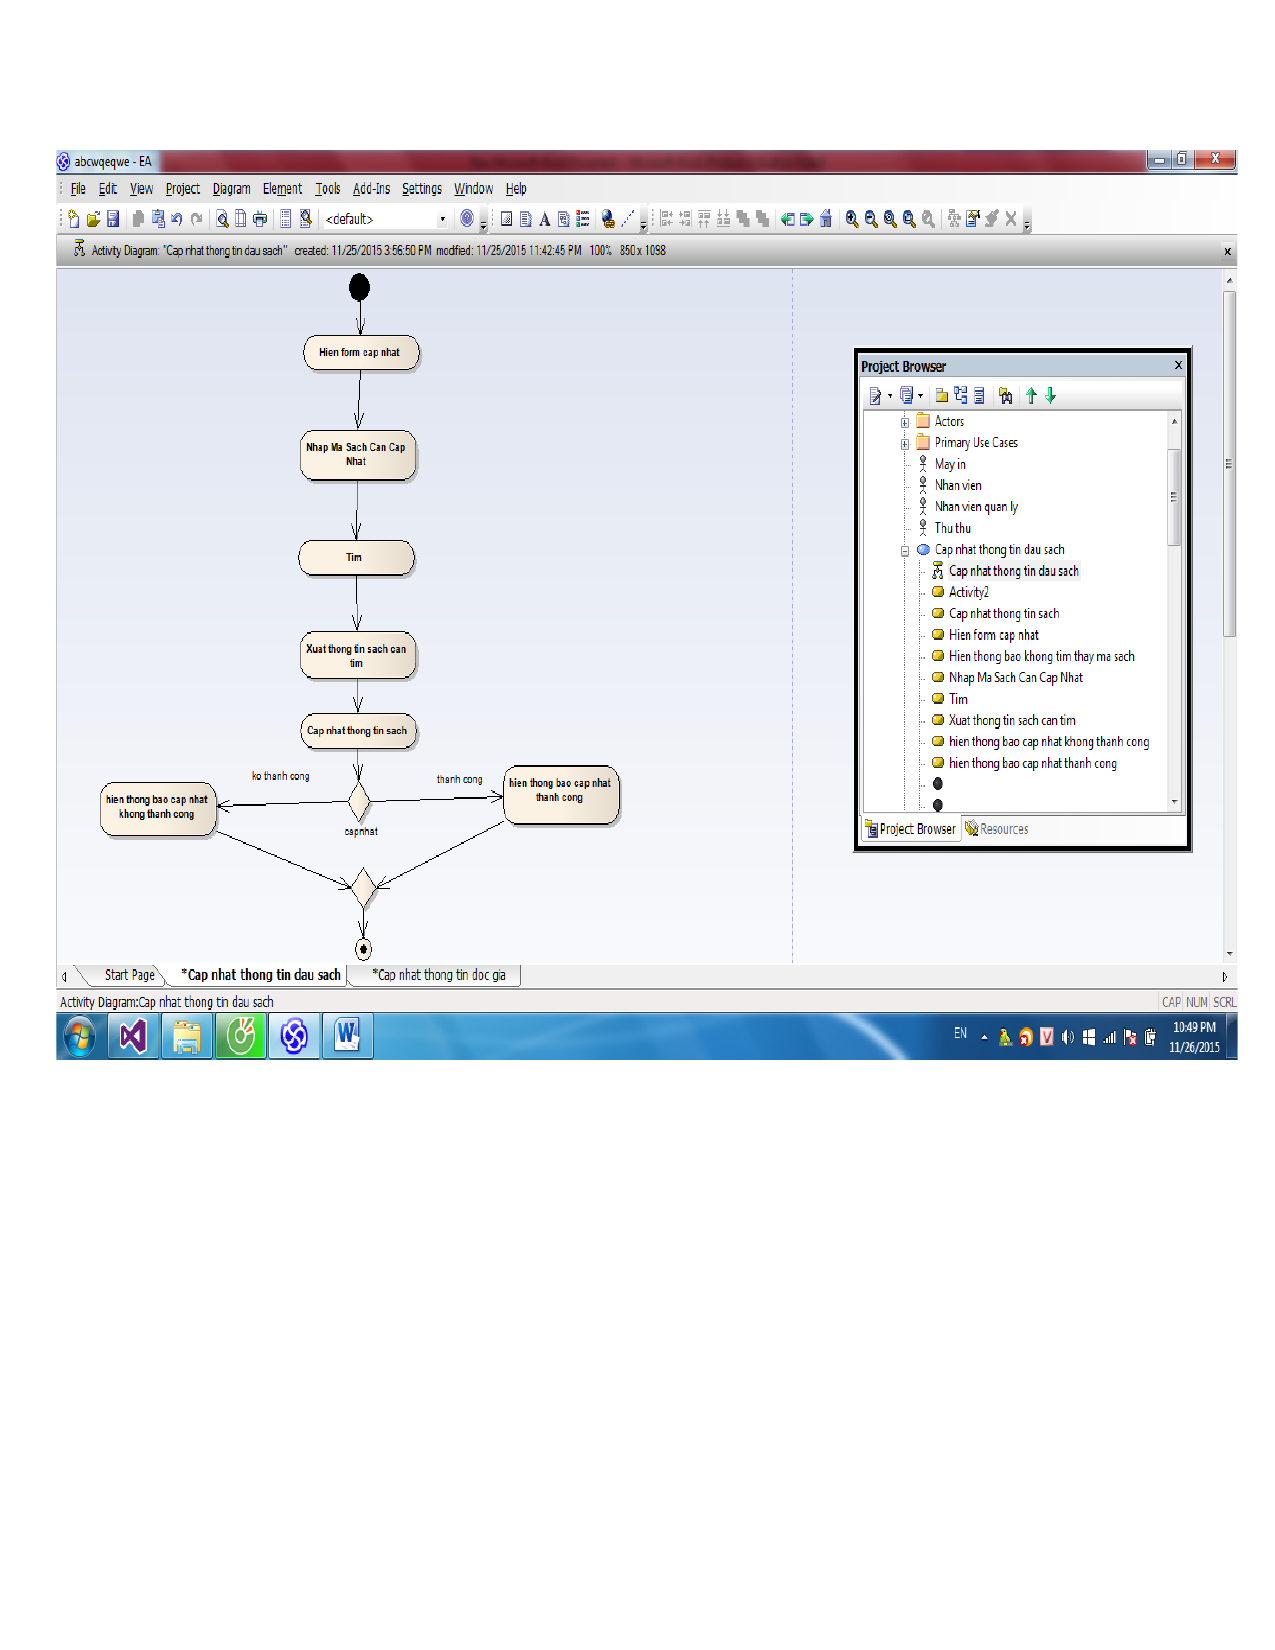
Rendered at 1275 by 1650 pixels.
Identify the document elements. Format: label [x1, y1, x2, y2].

picture [56, 150, 1238, 1060]
